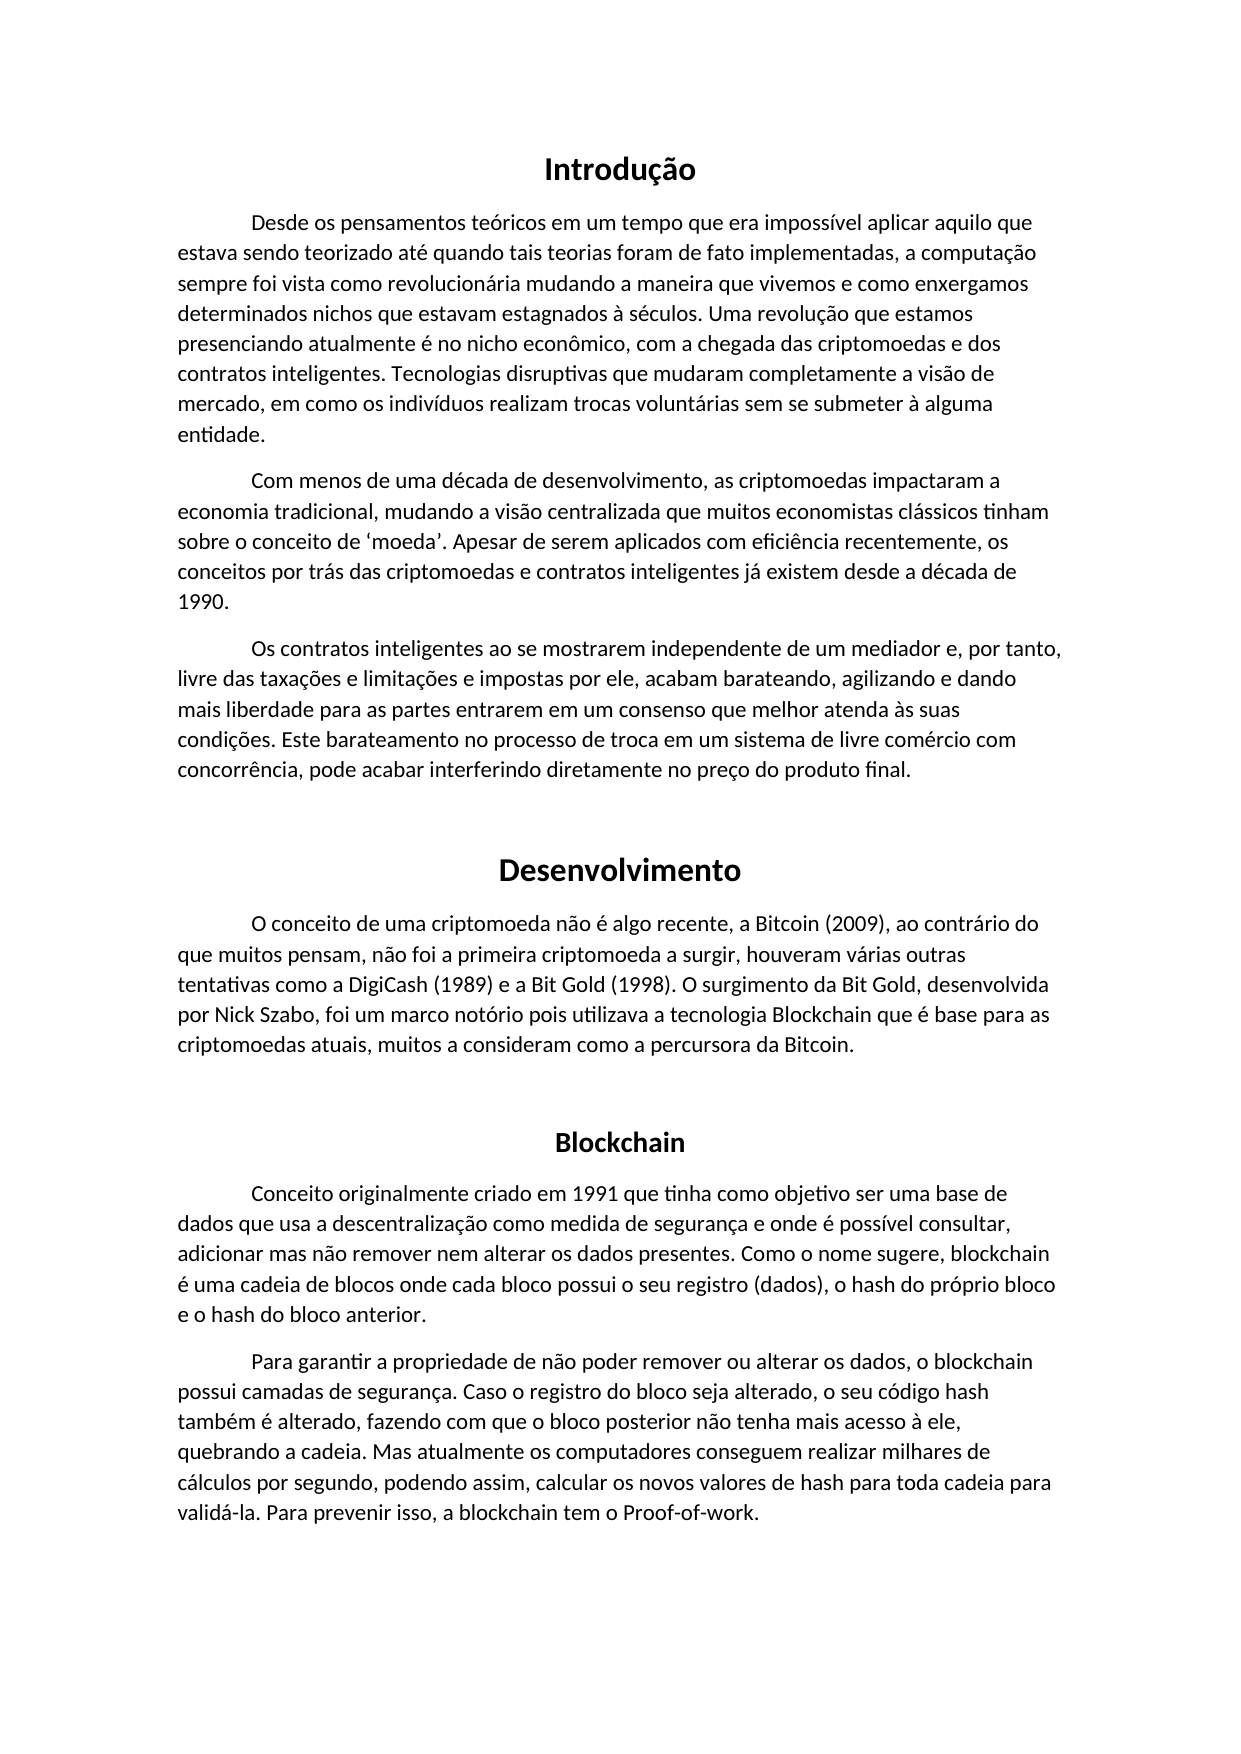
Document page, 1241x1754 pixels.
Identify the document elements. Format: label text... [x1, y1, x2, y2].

text Conceito originalmente criado em 1991 que tinha como objetivo ser uma base de dados que usa a descentralização como medida de segurança e onde é possível consultar, adicionar mas não remover nem alterar os dados presentes. Como o nome sugere, blockchain é uma cadeia de blocos onde cada bloco possui o seu registro (dados), o hash do próprio bloco e o hash do bloco anterior. [177, 1179, 1063, 1328]
text Introdução [177, 148, 1063, 188]
text Os contratos inteligentes ao se mostrarem independente de um mediador e, por tanto, livre das taxações e limitações e impostas por ele, acabam barateando, agilizando e dando mais liberdade para as partes entrarem em um consenso que melhor atenda às suas condições. Este barateamento no processo de troca em um sistema de livre comércio com concorrência, pode acabar interferindo diretamente no preço do produto final. [177, 634, 1063, 783]
text Desenvolvimento [177, 849, 1063, 889]
text O conceito de uma criptomoeda não é algo recente, a Bitcoin (2009), ao contrário do que muitos pensam, não foi a primeira criptomoeda a surgir, houveram várias outras tentativas como a DigiCash (1989) e a Bit Gold (1998). O surgimento da Bit Gold, desenvolvida por Nick Szabo, foi um marco notório pois utilizava a tecnologia Blockchain que é base para as criptomoedas atuais, muitos a consideram como a percursora da Bitcoin. [177, 909, 1063, 1058]
text Desde os pensamentos teóricos em um tempo que era impossível aplicar aquilo que estava sendo teorizado até quando tais teorias foram de fato implementadas, a computação sempre foi vista como revolucionária mudando a maneira que vivemos e como enxergamos determinados nichos que estavam estagnados à séculos. Uma revolução que estamos presenciando atualmente é no nicho econômico, com a chegada das criptomoedas e dos contratos inteligentes. Tecnologias disruptivas que mudaram completamente a visão de mercado, em como os indivíduos realizam trocas voluntárias sem se submeter à alguma entidade. [177, 208, 1063, 448]
text Para garantir a propriedade de não poder remover ou alterar os dados, o blockchain possui camadas de segurança. Caso o registro do bloco seja alterado, o seu código hash também é alterado, fazendo com que o bloco posterior não tenha mais acesso à ele, quebrando a cadeia. Mas atualmente os computadores conseguem realizar milhares de cálculos por segundo, podendo assim, calcular os novos valores de hash para toda cadeia para validá-la. Para prevenir isso, a blockchain tem o Proof-of-work. [177, 1347, 1063, 1526]
text Com menos de uma década de desenvolvimento, as criptomoedas impactaram a economia tradicional, mudando a visão centralizada que muitos economistas clássicos tinham sobre o conceito de ‘moeda’. Apesar de serem aplicados com eficiência recentemente, os conceitos por trás das criptomoedas e contratos inteligentes já existem desde a década de 1990. [177, 467, 1063, 615]
text Blockchain [177, 1124, 1063, 1160]
